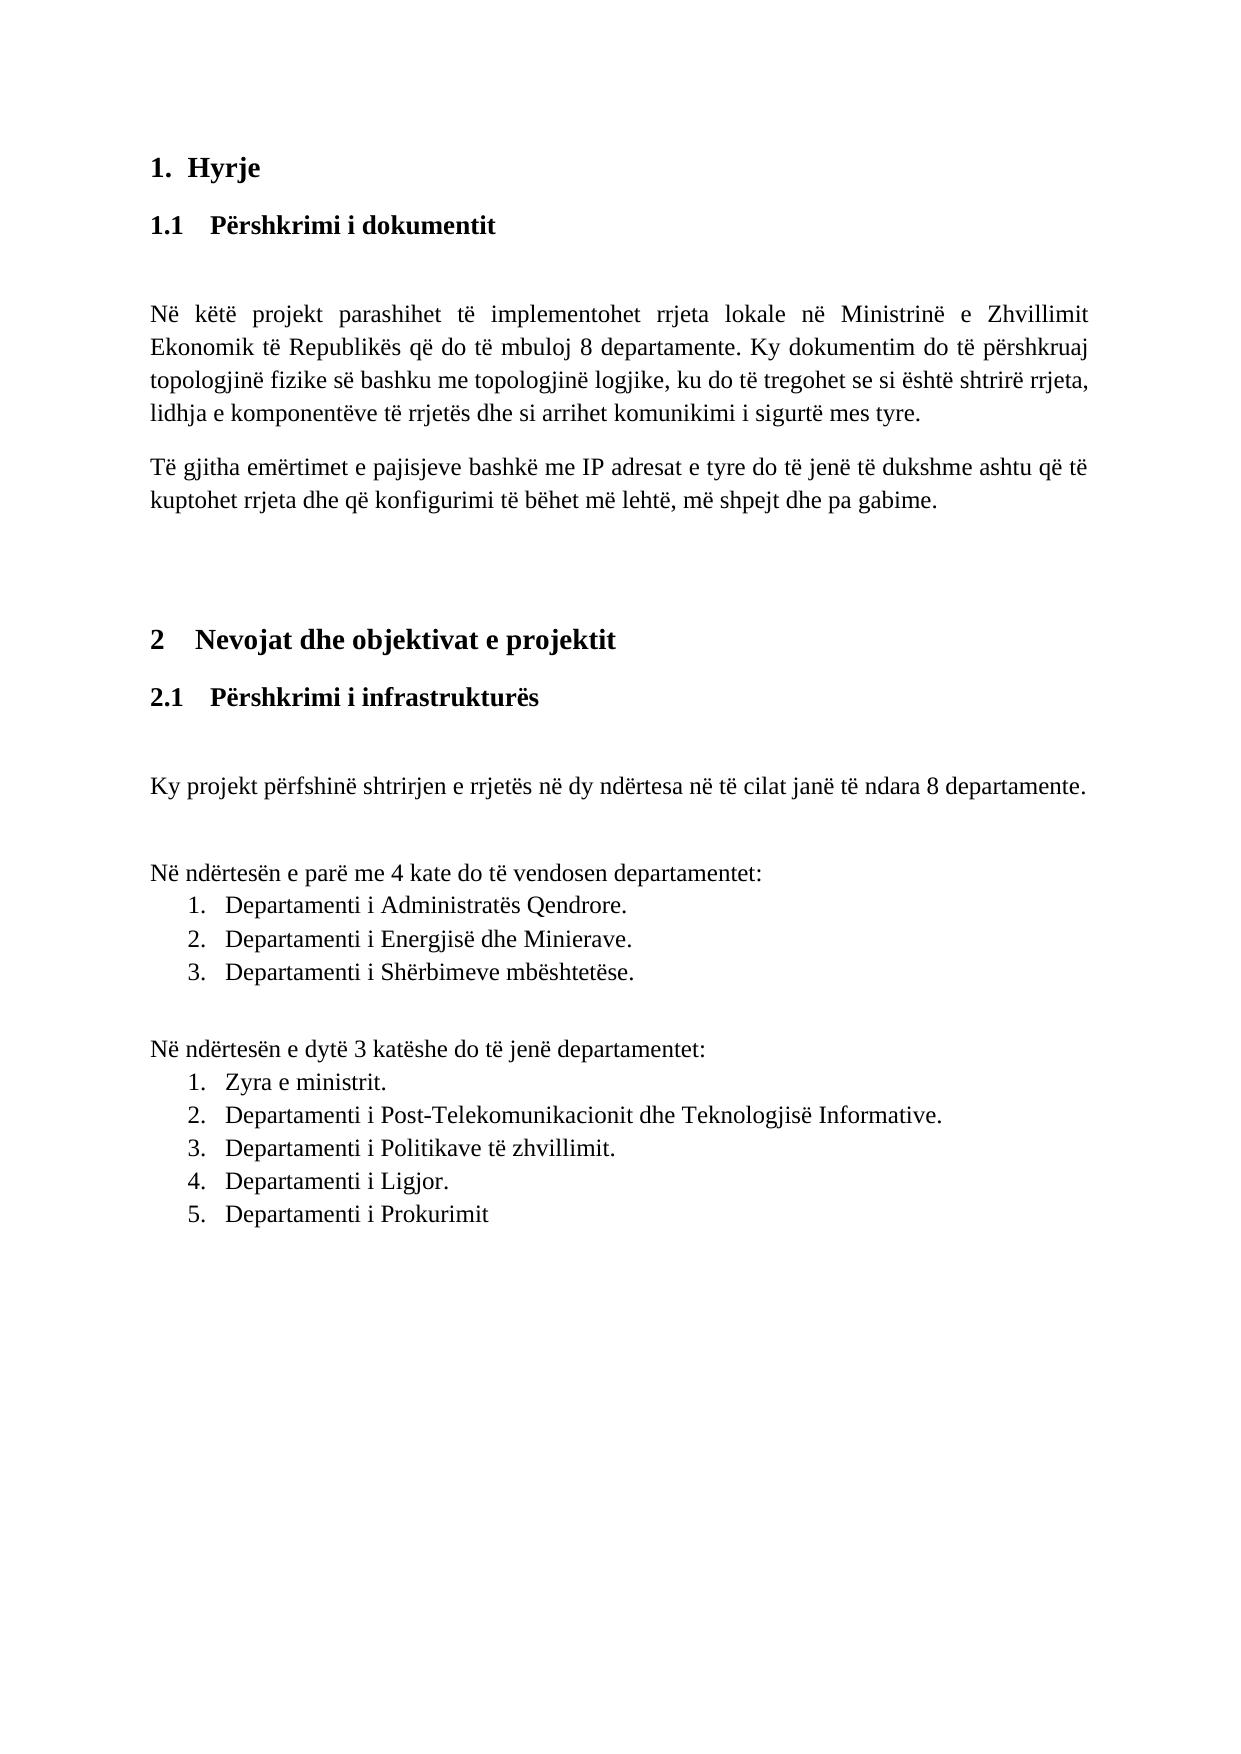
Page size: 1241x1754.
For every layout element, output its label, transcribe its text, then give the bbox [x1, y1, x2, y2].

text Në këtë projekt parashihet të implementohet rrjeta lokale në Ministrinë e Zhvillimit Ekonomik të Republikës që do të mbuloj 8 departamente. Ky dokumentim do të përshkruaj topologjinë fizike së bashku me topologjinë logjike, ku do të tregohet se si është shtrirë rrjeta, lidhja e komponentëve të rrjetës dhe si arrihet komunikimi i sigurtë mes tyre. [150, 299, 1090, 427]
list Departamenti i Shërbimeve mbështetëse. [187, 957, 1090, 985]
list Departamenti i Ligjor. [187, 1166, 1090, 1195]
subtitle Përshkrimi i dokumentit [150, 209, 1090, 241]
subtitle Përshkrimi i infrastrukturës [150, 681, 1090, 712]
list Departamenti i Prokurimit [187, 1199, 1090, 1228]
list Zyra e ministrit. [187, 1067, 1090, 1096]
text Të gjitha emërtimet e pajisjeve bashkë me IP adresat e tyre do të jenë të dukshme ashtu që të kuptohet rrjeta dhe që konfigurimi të bëhet më lehtë, më shpejt dhe pa gabime. [150, 452, 1090, 514]
text Në ndërtesën e parë me 4 kate do të vendosen departamentet: [150, 858, 1090, 886]
text Në ndërtesën e dytë 3 katëshe do të jenë departamentet: [150, 1034, 1090, 1063]
list Departamenti i Post-Telekomunikacionit dhe Teknologjisë Informative. [187, 1100, 1090, 1129]
text Ky projekt përfshinë shtrirjen e rrjetës në dy ndërtesa në të cilat janë të ndara 8 departamente. [150, 771, 1090, 799]
list Departamenti i Politikave të zhvillimit. [187, 1133, 1090, 1162]
list Departamenti i Energjisë dhe Minierave. [187, 924, 1090, 952]
subtitle Hyrje [150, 150, 1090, 183]
subtitle Nevojat dhe objektivat e projektit [150, 622, 1090, 655]
list Departamenti i Administratës Qendrore. [187, 891, 1090, 919]
